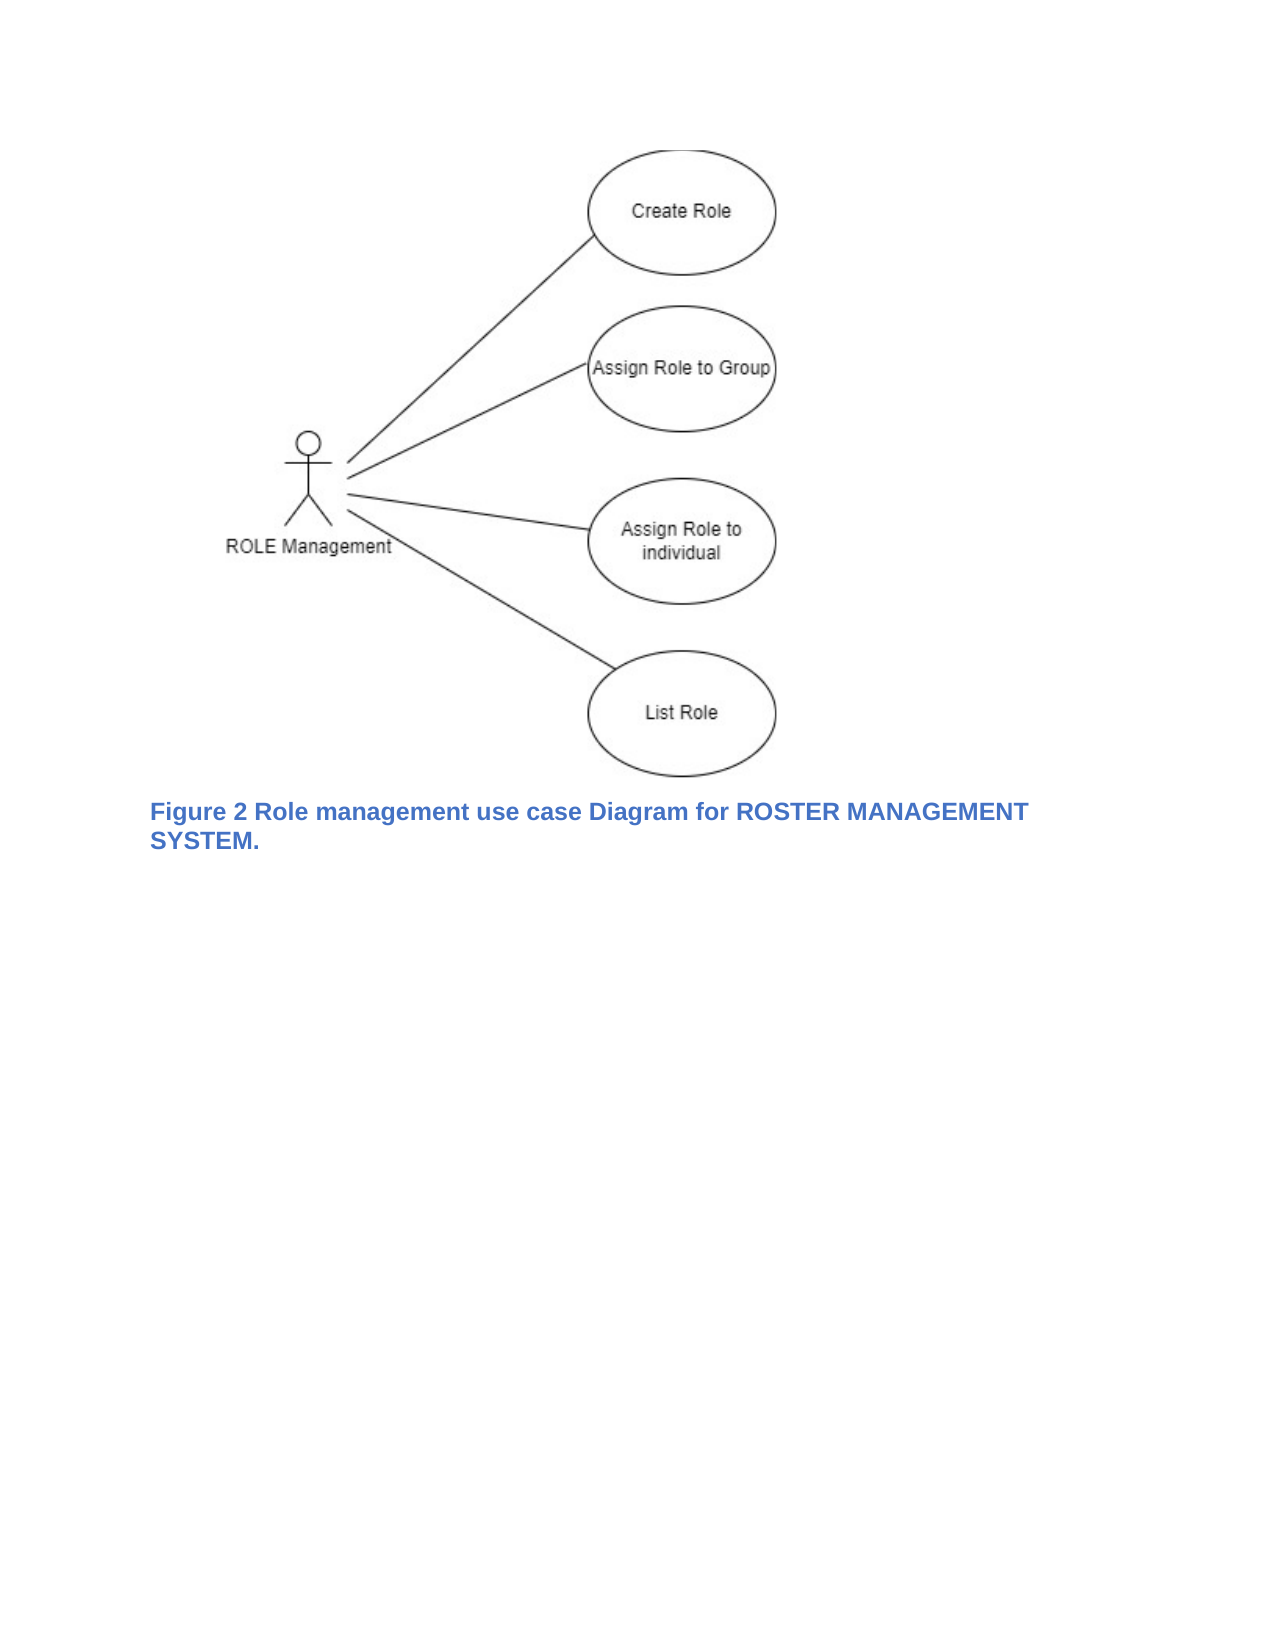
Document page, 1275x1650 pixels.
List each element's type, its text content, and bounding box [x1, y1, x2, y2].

picture [225, 150, 777, 779]
